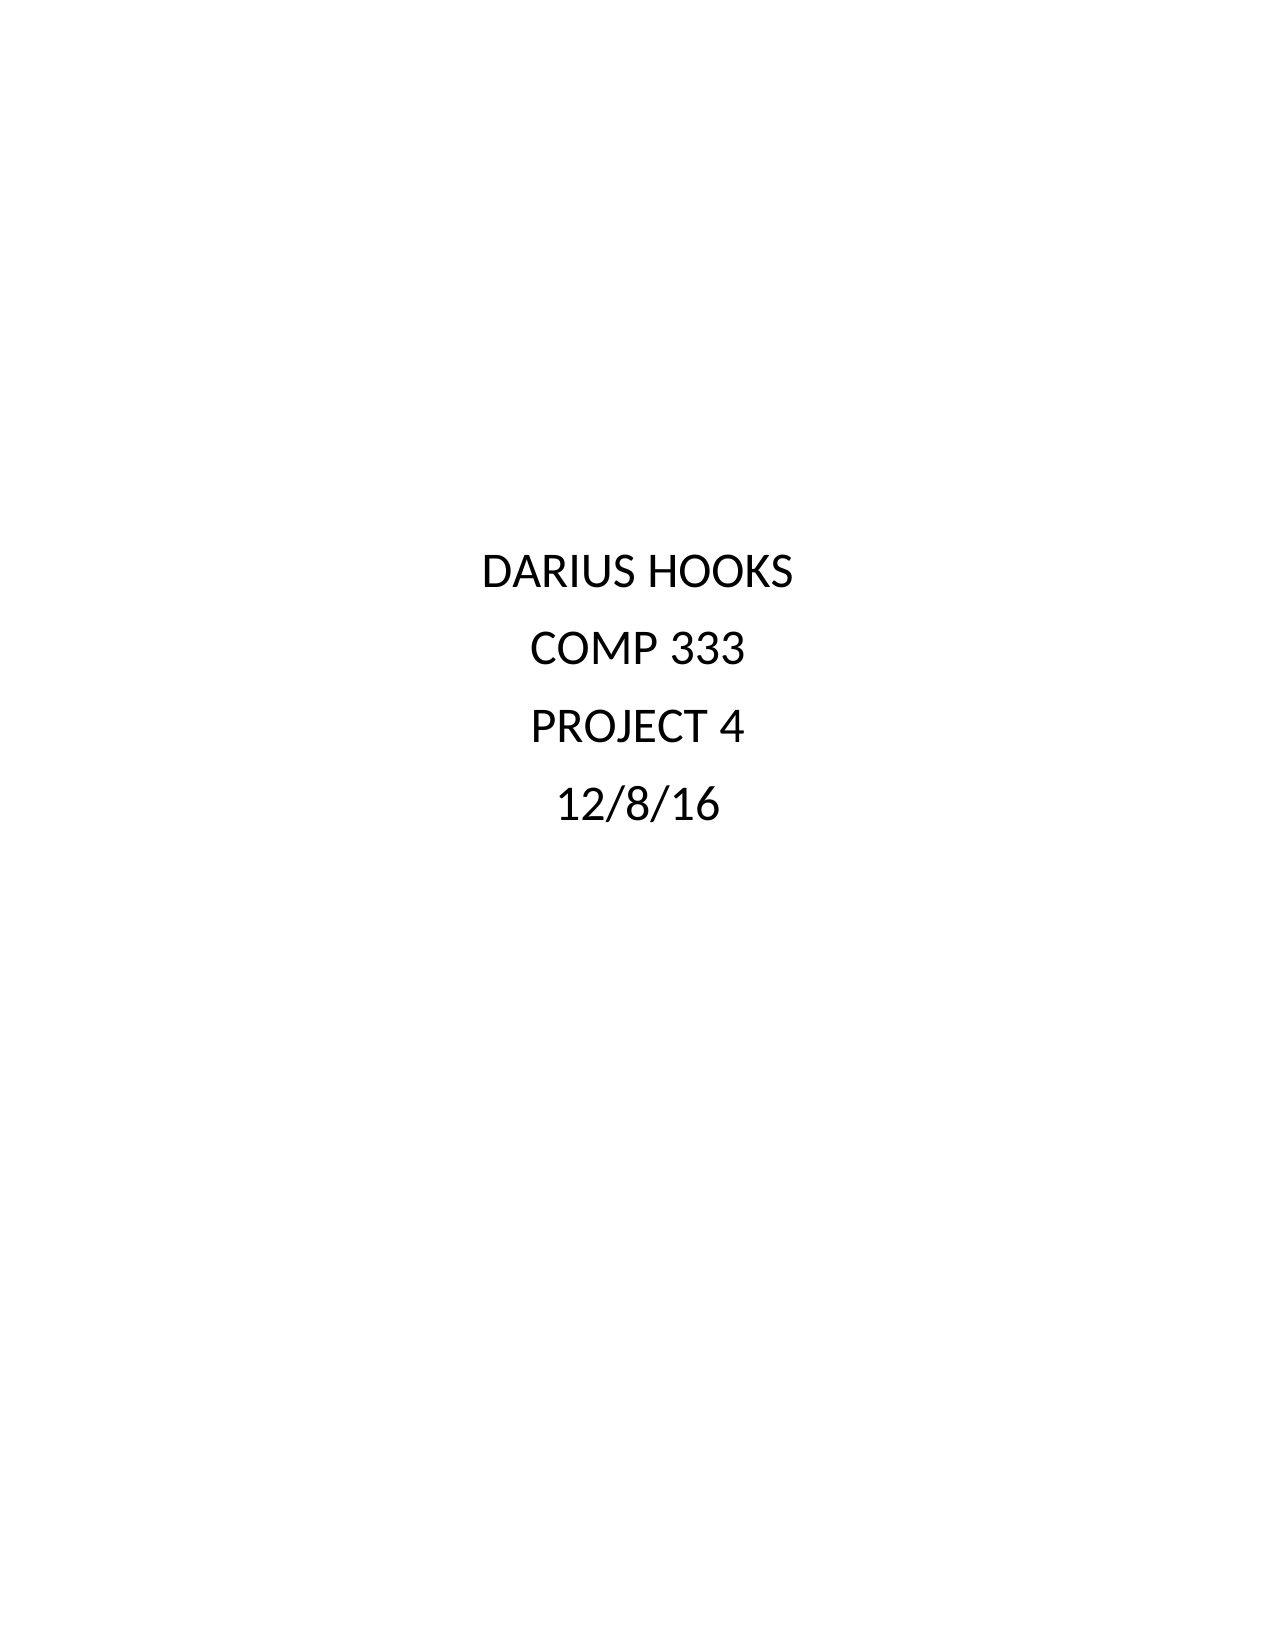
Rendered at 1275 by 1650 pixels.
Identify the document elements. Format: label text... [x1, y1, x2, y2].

text COMP 333 [150, 616, 1125, 677]
text DARIUS HOOKS [150, 538, 1125, 599]
text PROJECT 4 [150, 694, 1125, 755]
text 12/8/16 [150, 772, 1125, 833]
